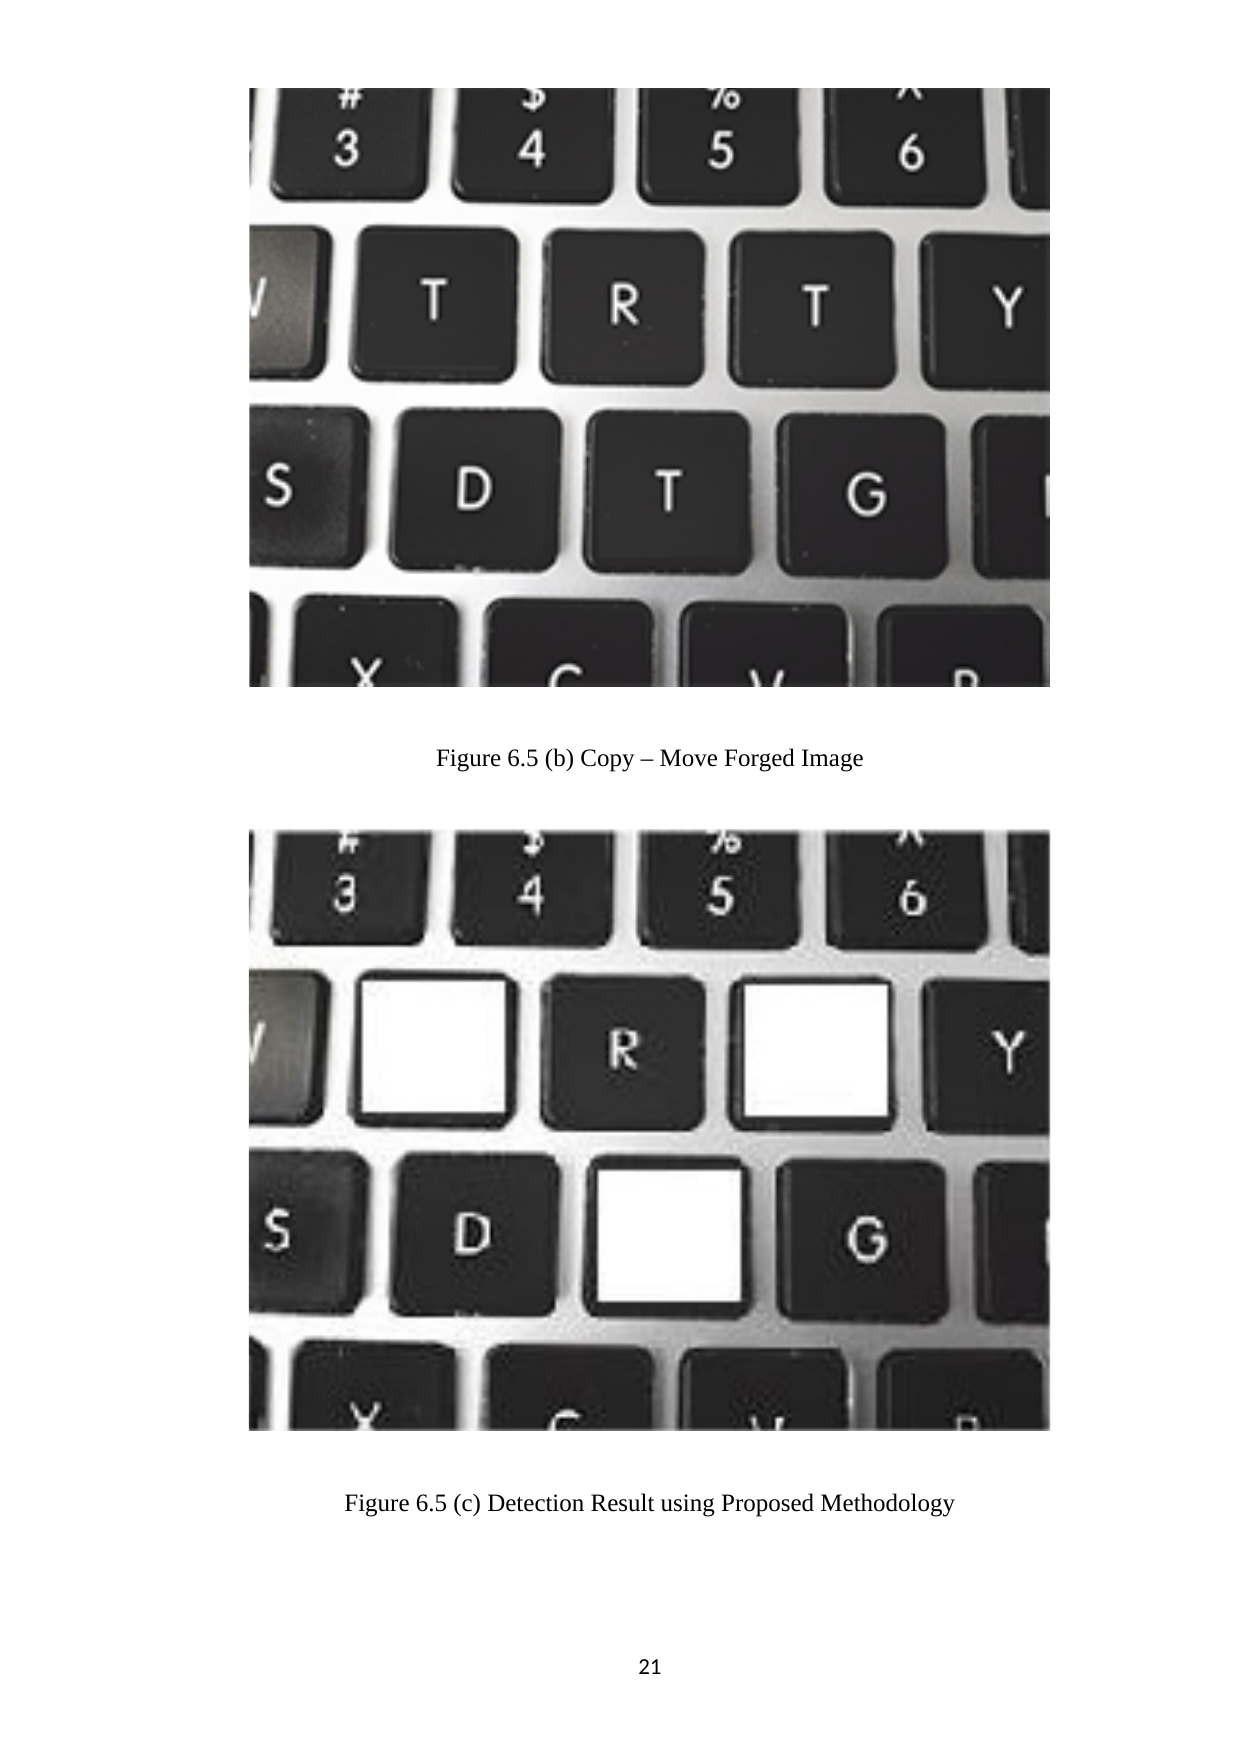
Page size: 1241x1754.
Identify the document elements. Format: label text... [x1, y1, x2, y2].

picture [248, 829, 1051, 1431]
text Figure 6.5 (b) Copy – Move Forged Image [177, 743, 1122, 772]
picture [249, 88, 1050, 687]
text Figure 6.5 (c) Detection Result using Proposed Methodology [177, 1488, 1122, 1517]
